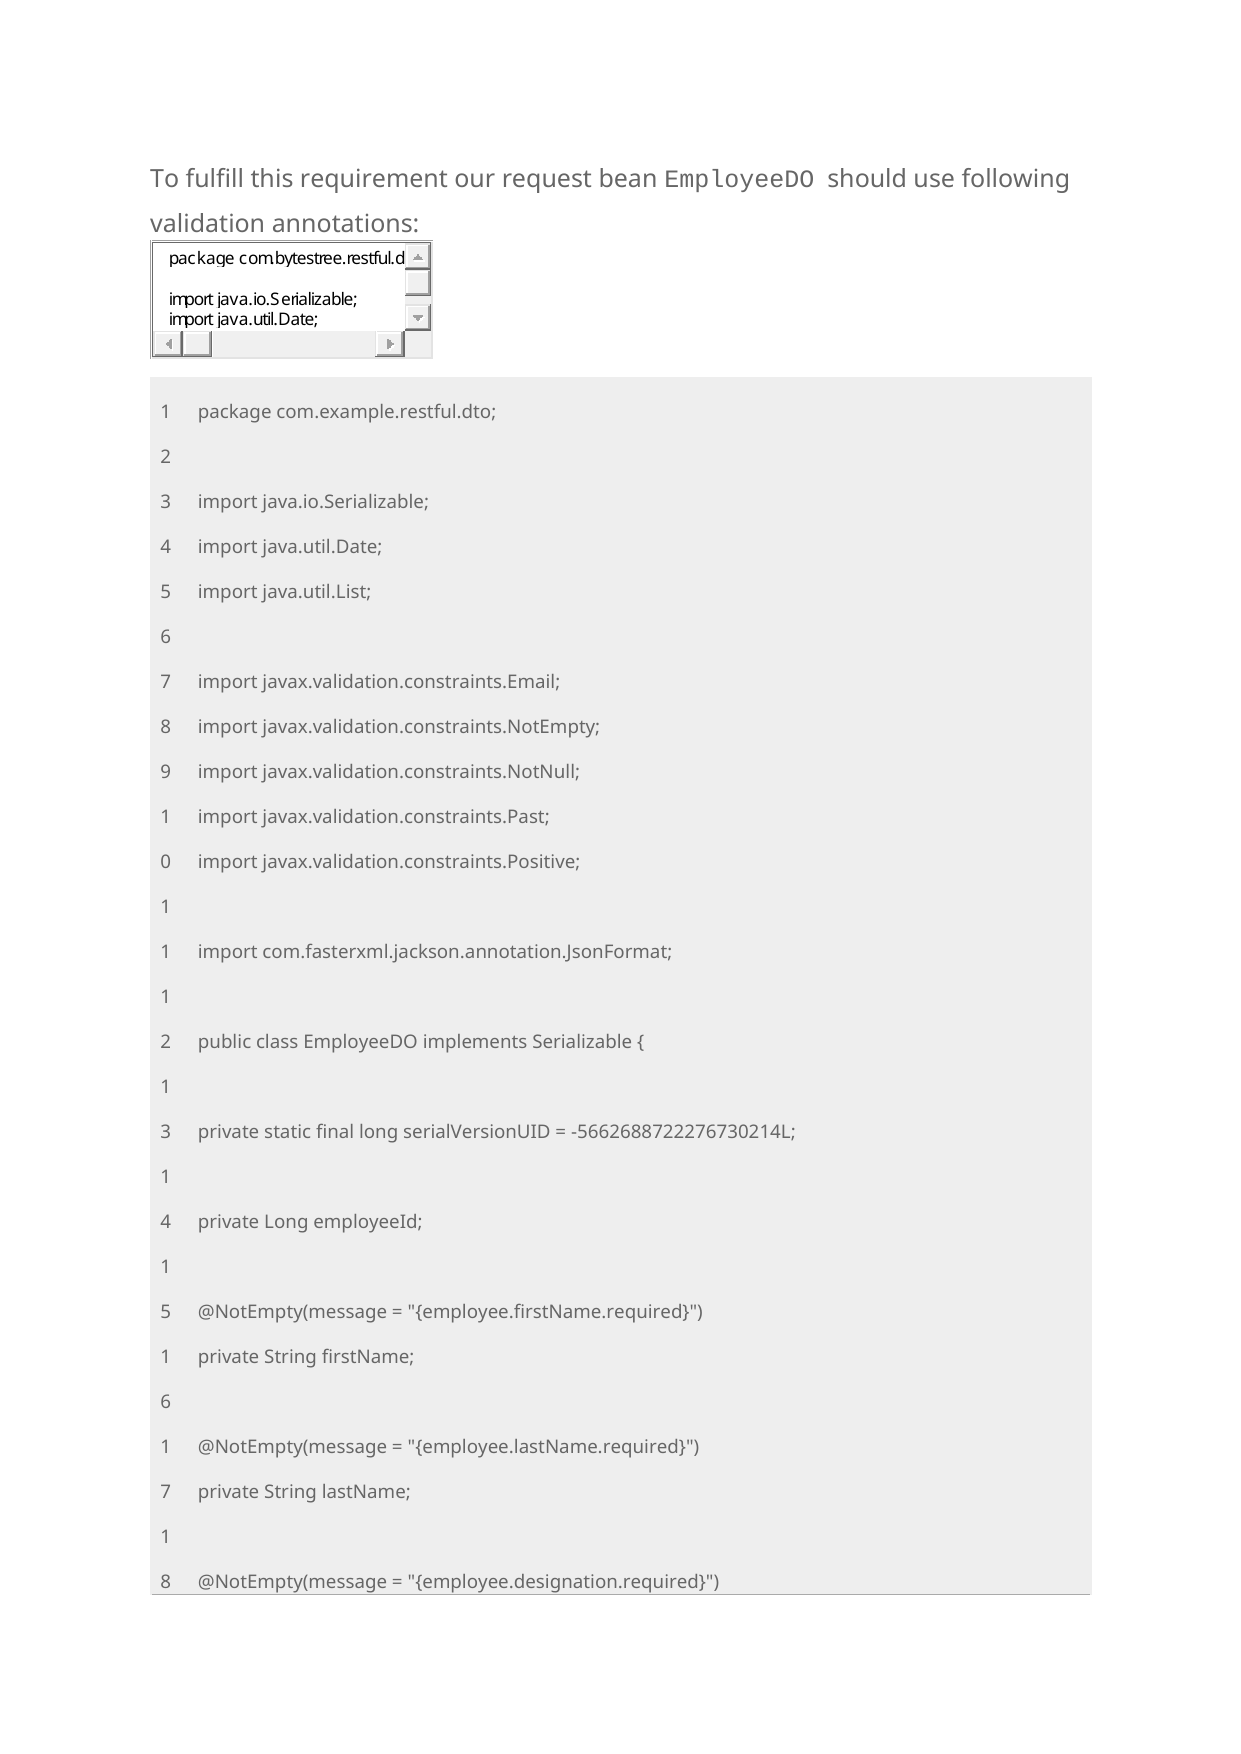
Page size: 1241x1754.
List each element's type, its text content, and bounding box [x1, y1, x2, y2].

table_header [189, 379, 1090, 1594]
text To fulfill this requirement our request bean EmployeeDO should use following validation annotations: [150, 150, 1090, 240]
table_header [152, 379, 188, 1594]
